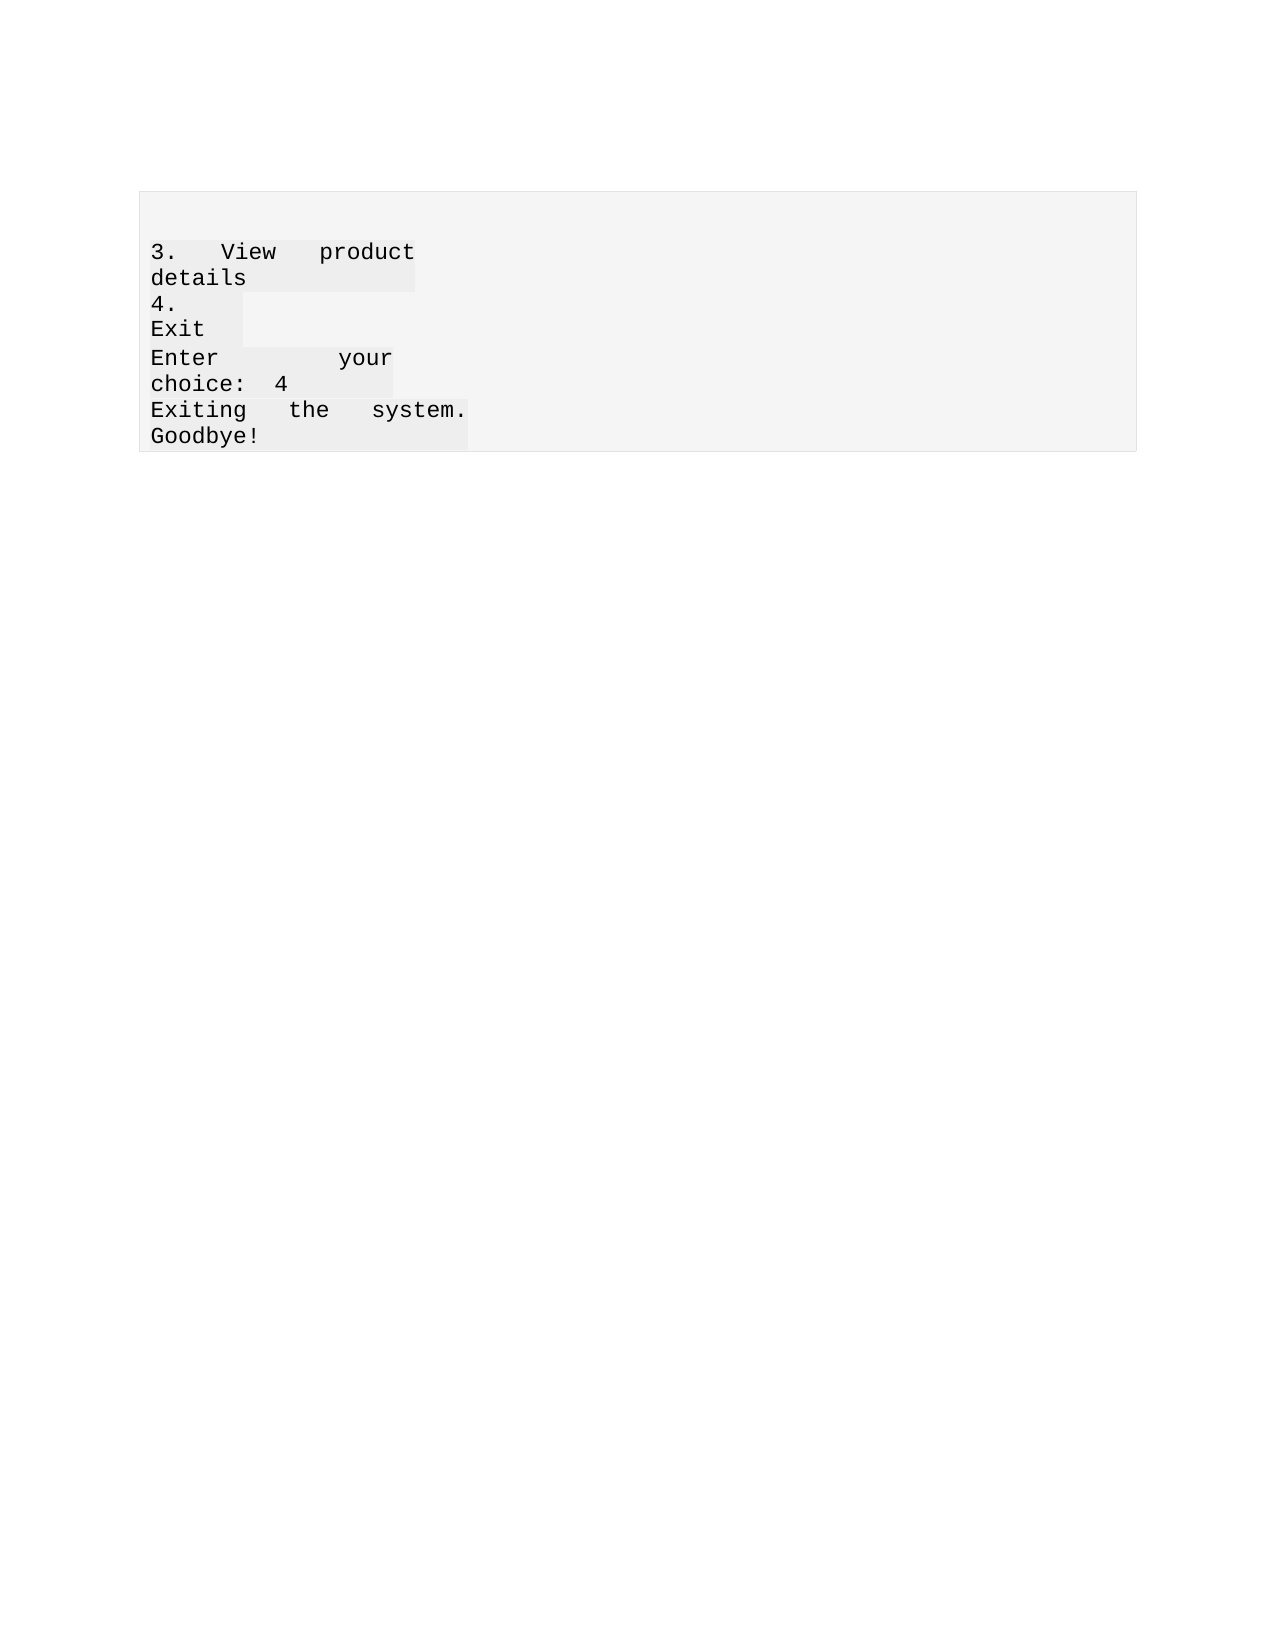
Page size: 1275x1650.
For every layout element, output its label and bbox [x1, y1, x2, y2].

table_header [140, 192, 1136, 451]
